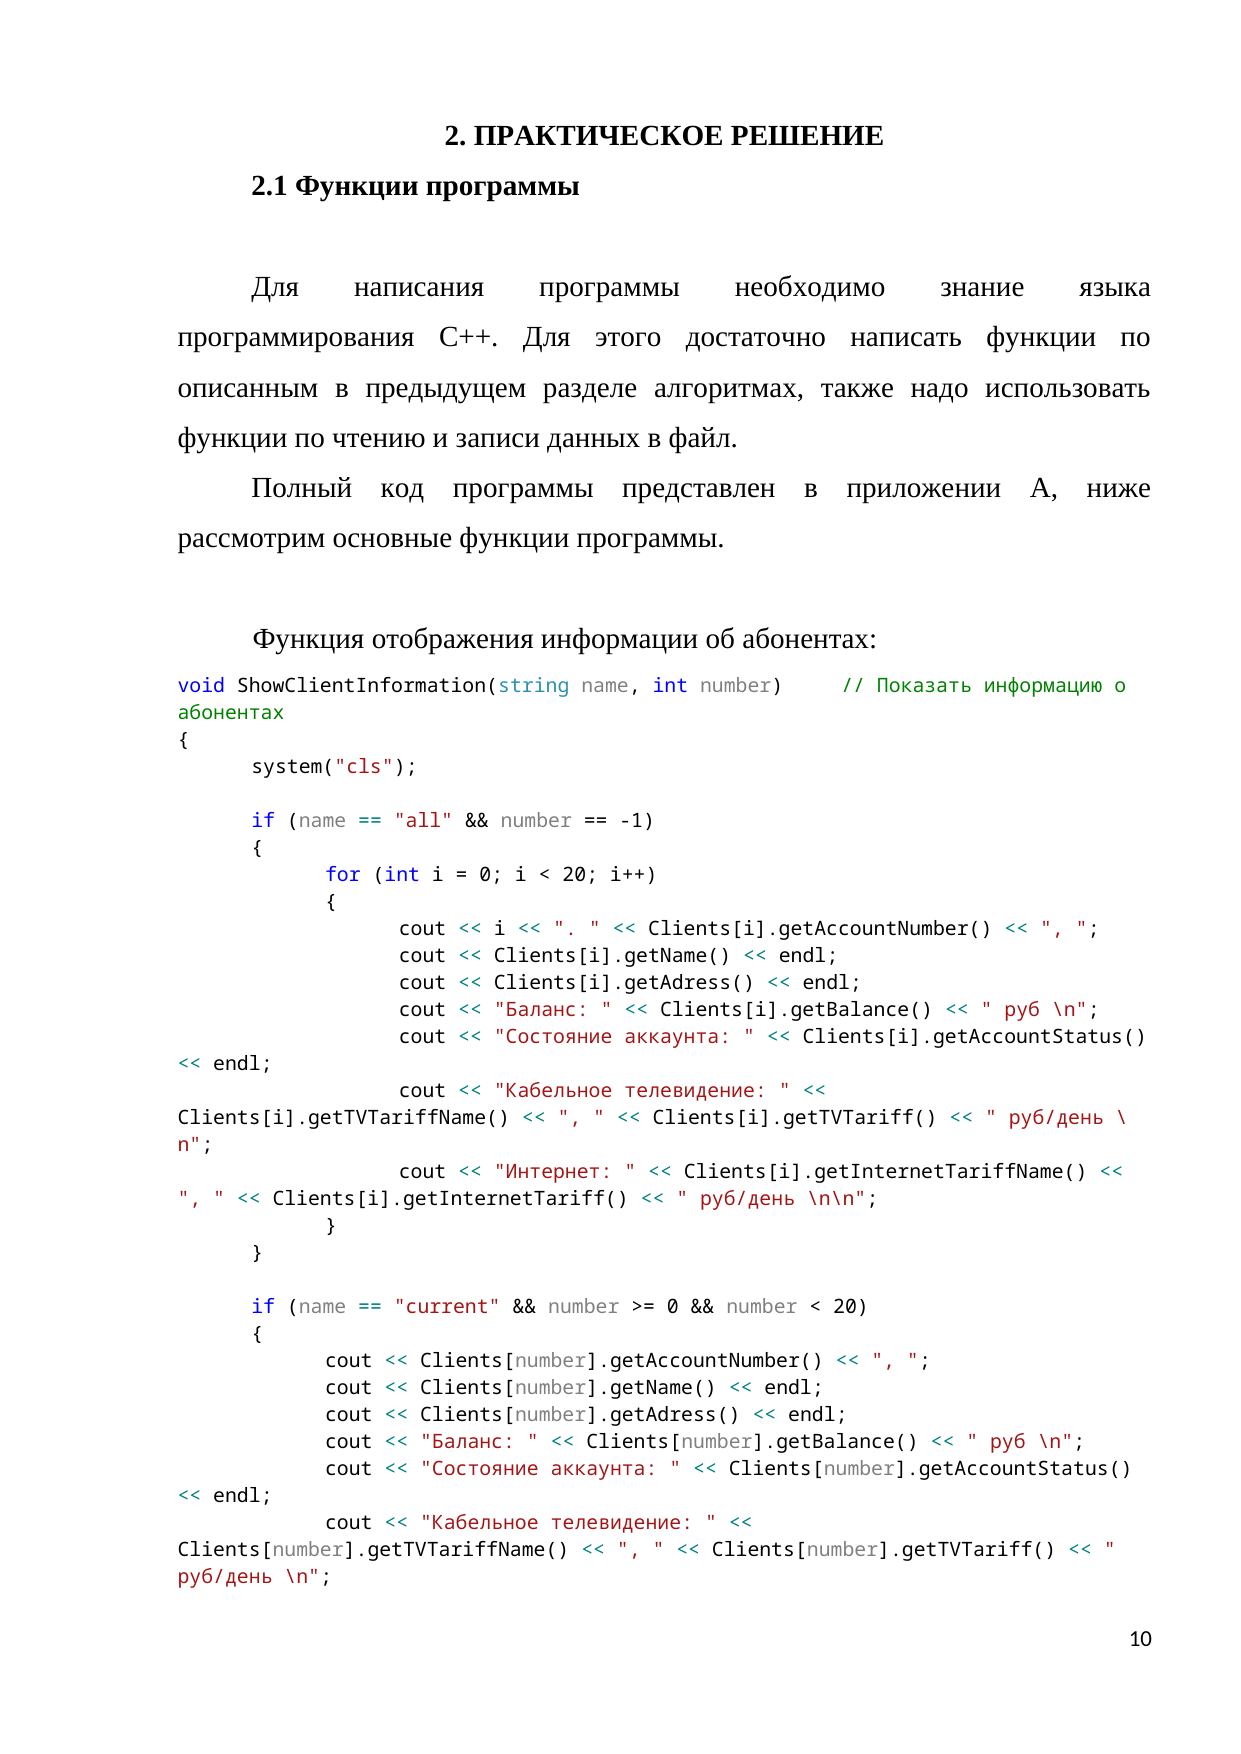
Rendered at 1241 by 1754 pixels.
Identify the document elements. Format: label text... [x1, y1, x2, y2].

text Полный код программы представлен в приложении А, ниже рассмотрим основные функции программы. [177, 470, 1152, 554]
text { [177, 1319, 1152, 1346]
text cout << "Состояние аккаунта: " << Clients[i].getAccountStatus() << endl; [177, 1022, 1152, 1076]
text cout << "Кабельное телевидение: " << Clients[i].getTVTariffName() << ", " << Clients[i].getTVTariff() << " руб/день \n"; [177, 1076, 1152, 1157]
text cout << "Интернет: " << Clients[i].getInternetTariffName() << ", " << Clients[i].getInternetTariff() << " руб/день \n\n"; [177, 1157, 1152, 1211]
text { [177, 726, 1152, 752]
text cout << Clients[number].getName() << endl; [177, 1373, 1152, 1400]
text cout << "Кабельное телевидение: " << Clients[number].getTVTariffName() << ", " << Clients[number].getTVTariff() << " руб/день \n"; [177, 1508, 1152, 1589]
text system("cls"); [177, 752, 1152, 779]
text Для написания программы необходимо знание языка программирования С++. Для этого достаточно написать функции по описанным в предыдущем разделе алгоритмах, также надо использовать функции по чтению и записи данных в файл. [177, 269, 1152, 453]
subtitle 2.1 Функции программы [177, 168, 1152, 202]
text cout << Clients[number].getAccountNumber() << ", "; [177, 1346, 1152, 1373]
text for (int i = 0; i < 20; i++) [177, 860, 1152, 887]
text cout << Clients[number].getAdress() << endl; [177, 1400, 1152, 1427]
subtitle 2. ПРАКТИЧЕСКОЕ РЕШЕНИЕ [177, 118, 1152, 152]
text void ShowClientInformation(string name, int number) // Показать информацию о абонентах [177, 672, 1152, 726]
text Функция отображения информации об абонентах: [177, 621, 1152, 655]
text if (name == "current" && number >= 0 && number < 20) [177, 1292, 1152, 1319]
text } [177, 1211, 1152, 1238]
text { [177, 887, 1152, 914]
text cout << "Баланс: " << Clients[i].getBalance() << " руб \n"; [177, 995, 1152, 1022]
text cout << i << ". " << Clients[i].getAccountNumber() << ", "; [177, 914, 1152, 941]
text cout << Clients[i].getAdress() << endl; [177, 968, 1152, 995]
text cout << "Состояние аккаунта: " << Clients[number].getAccountStatus() << endl; [177, 1454, 1152, 1508]
text cout << "Баланс: " << Clients[number].getBalance() << " руб \n"; [177, 1427, 1152, 1454]
text { [177, 833, 1152, 860]
text cout << Clients[i].getName() << endl; [177, 941, 1152, 968]
text } [177, 1238, 1152, 1265]
text if (name == "all" && number == -1) [177, 806, 1152, 833]
